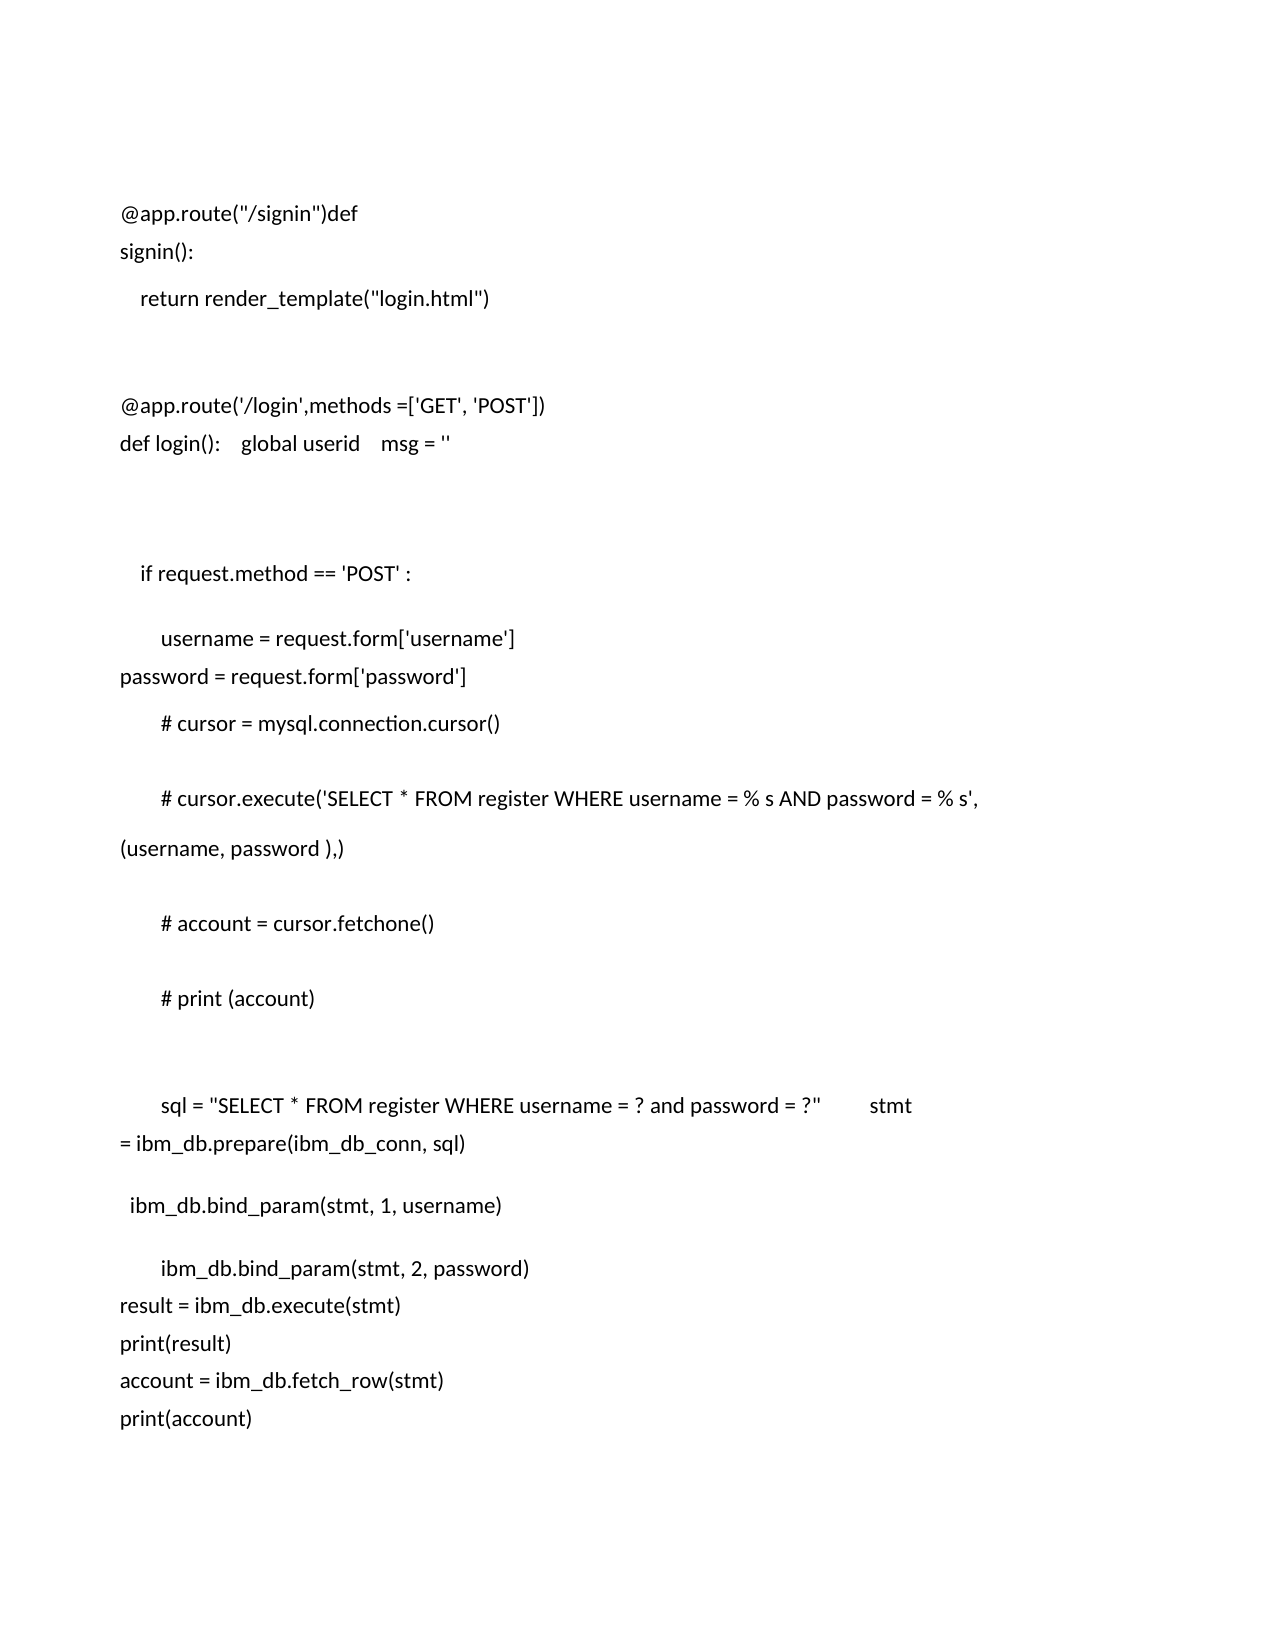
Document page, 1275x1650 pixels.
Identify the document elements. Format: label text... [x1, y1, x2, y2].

text @app.route('/login',methods =['GET', 'POST']) def login(): global userid msg = '' [119, 383, 568, 458]
text ibm_db.bind_param(stmt, 2, password) result = ibm_db.execute(stmt) print(result) [119, 1246, 551, 1359]
text account = ibm_db.fetch_row(stmt) print(account) [119, 1359, 551, 1434]
text if request.method == 'POST' : [119, 542, 1048, 592]
text ibm_db.bind_param(stmt, 1, username) [119, 1184, 913, 1221]
text @app.route("/signin")def signin(): [119, 192, 359, 267]
text # print (account) [119, 967, 1048, 1017]
text return render_template("login.html") [119, 267, 1048, 317]
text sql = "SELECT * FROM register WHERE username = ? and password = ?" stmt = ibm_db.prepare(ibm_db_conn, sql) [119, 1084, 913, 1159]
text username = request.form['username'] password = request.form['password'] [119, 617, 638, 692]
text # cursor = mysql.connection.cursor() [119, 692, 1048, 742]
text # account = cursor.fetchone() [119, 892, 1048, 942]
text # cursor.execute('SELECT * FROM register WHERE username = % s AND password = % s', (username, password ),) [119, 767, 1048, 867]
